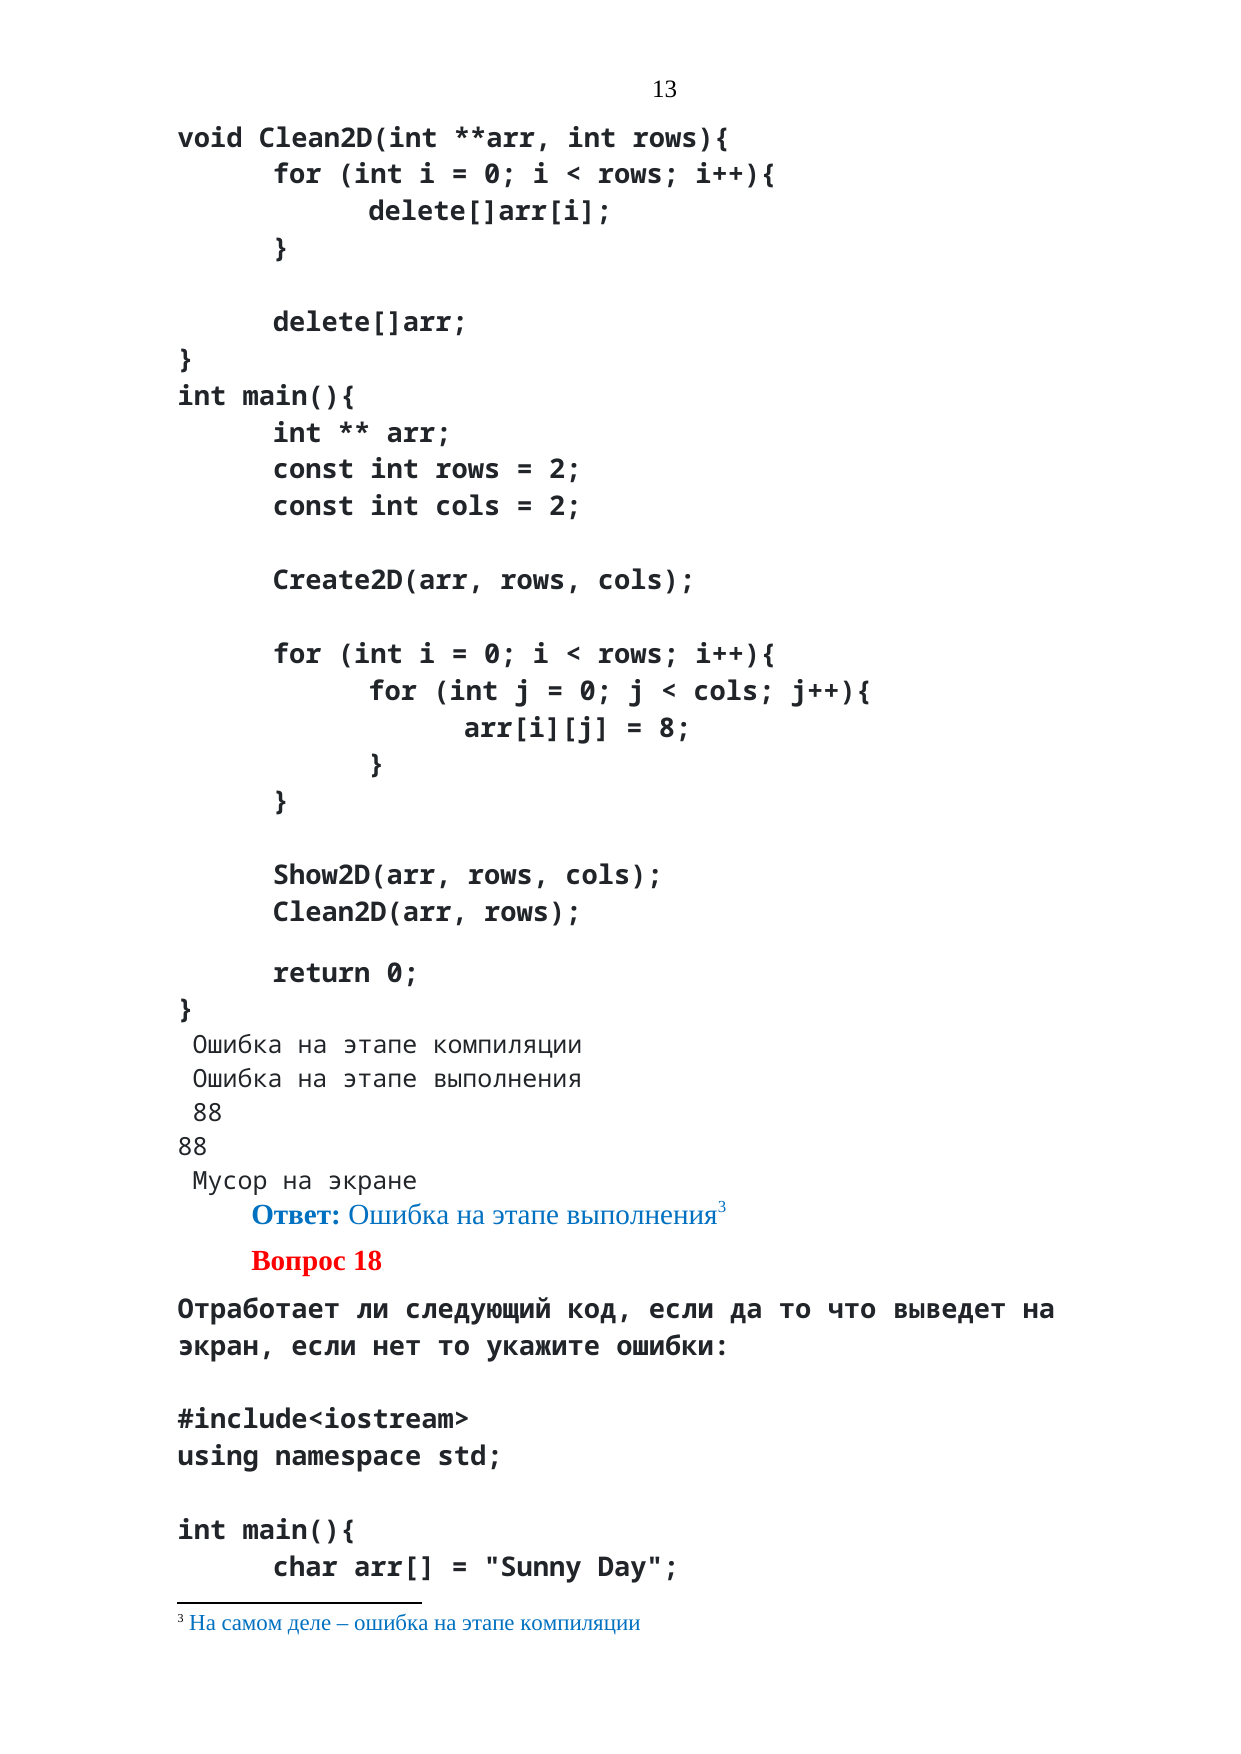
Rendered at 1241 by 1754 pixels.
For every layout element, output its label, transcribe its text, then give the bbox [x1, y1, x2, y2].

text Clean2D(arr, rows); [177, 892, 1152, 929]
text Create2D(arr, rows, cols); [177, 561, 1152, 597]
text for (int i = 0; i < rows; i++){ [177, 155, 1152, 192]
text for (int i = 0; i < rows; i++){ [177, 634, 1152, 671]
text Отработает ли следующий код, если да то что выведет на экран, если нет то укажите ошибки: [177, 1289, 1152, 1363]
text } [177, 782, 1152, 819]
text Show2D(arr, rows, cols); [177, 856, 1152, 892]
text } [177, 339, 1152, 376]
text arr[i][j] = 8; [177, 708, 1152, 745]
text char arr[] = "Sunny Day"; [177, 1547, 1152, 1584]
text 88 [177, 1095, 1152, 1129]
text const int rows = 2; [177, 450, 1152, 487]
text } [177, 229, 1152, 266]
text using namespace std; [177, 1437, 1152, 1473]
text Ответ: Ошибка на этапе выполнения [251, 1197, 1152, 1231]
text return 0; [177, 953, 1152, 990]
text Мусор на экране [177, 1163, 1152, 1197]
text const int cols = 2; [177, 487, 1152, 524]
text } [177, 745, 1152, 782]
text 88 [177, 1129, 1152, 1163]
text } [177, 990, 1152, 1027]
text void Clean2D(int **arr, int rows){ [177, 118, 1152, 155]
text delete[]arr; [177, 302, 1152, 339]
text int main(){ [177, 1510, 1152, 1547]
text delete[]arr[i]; [177, 192, 1152, 229]
text Ошибка на этапе выполнения [177, 1061, 1152, 1095]
text Вопрос 18 [251, 1243, 1152, 1277]
text #include<iostream> [177, 1400, 1152, 1437]
text int main(){ [177, 376, 1152, 413]
text Ошибка на этапе компиляции [177, 1027, 1152, 1061]
text for (int j = 0; j < cols; j++){ [177, 671, 1152, 708]
text int ** arr; [177, 413, 1152, 450]
